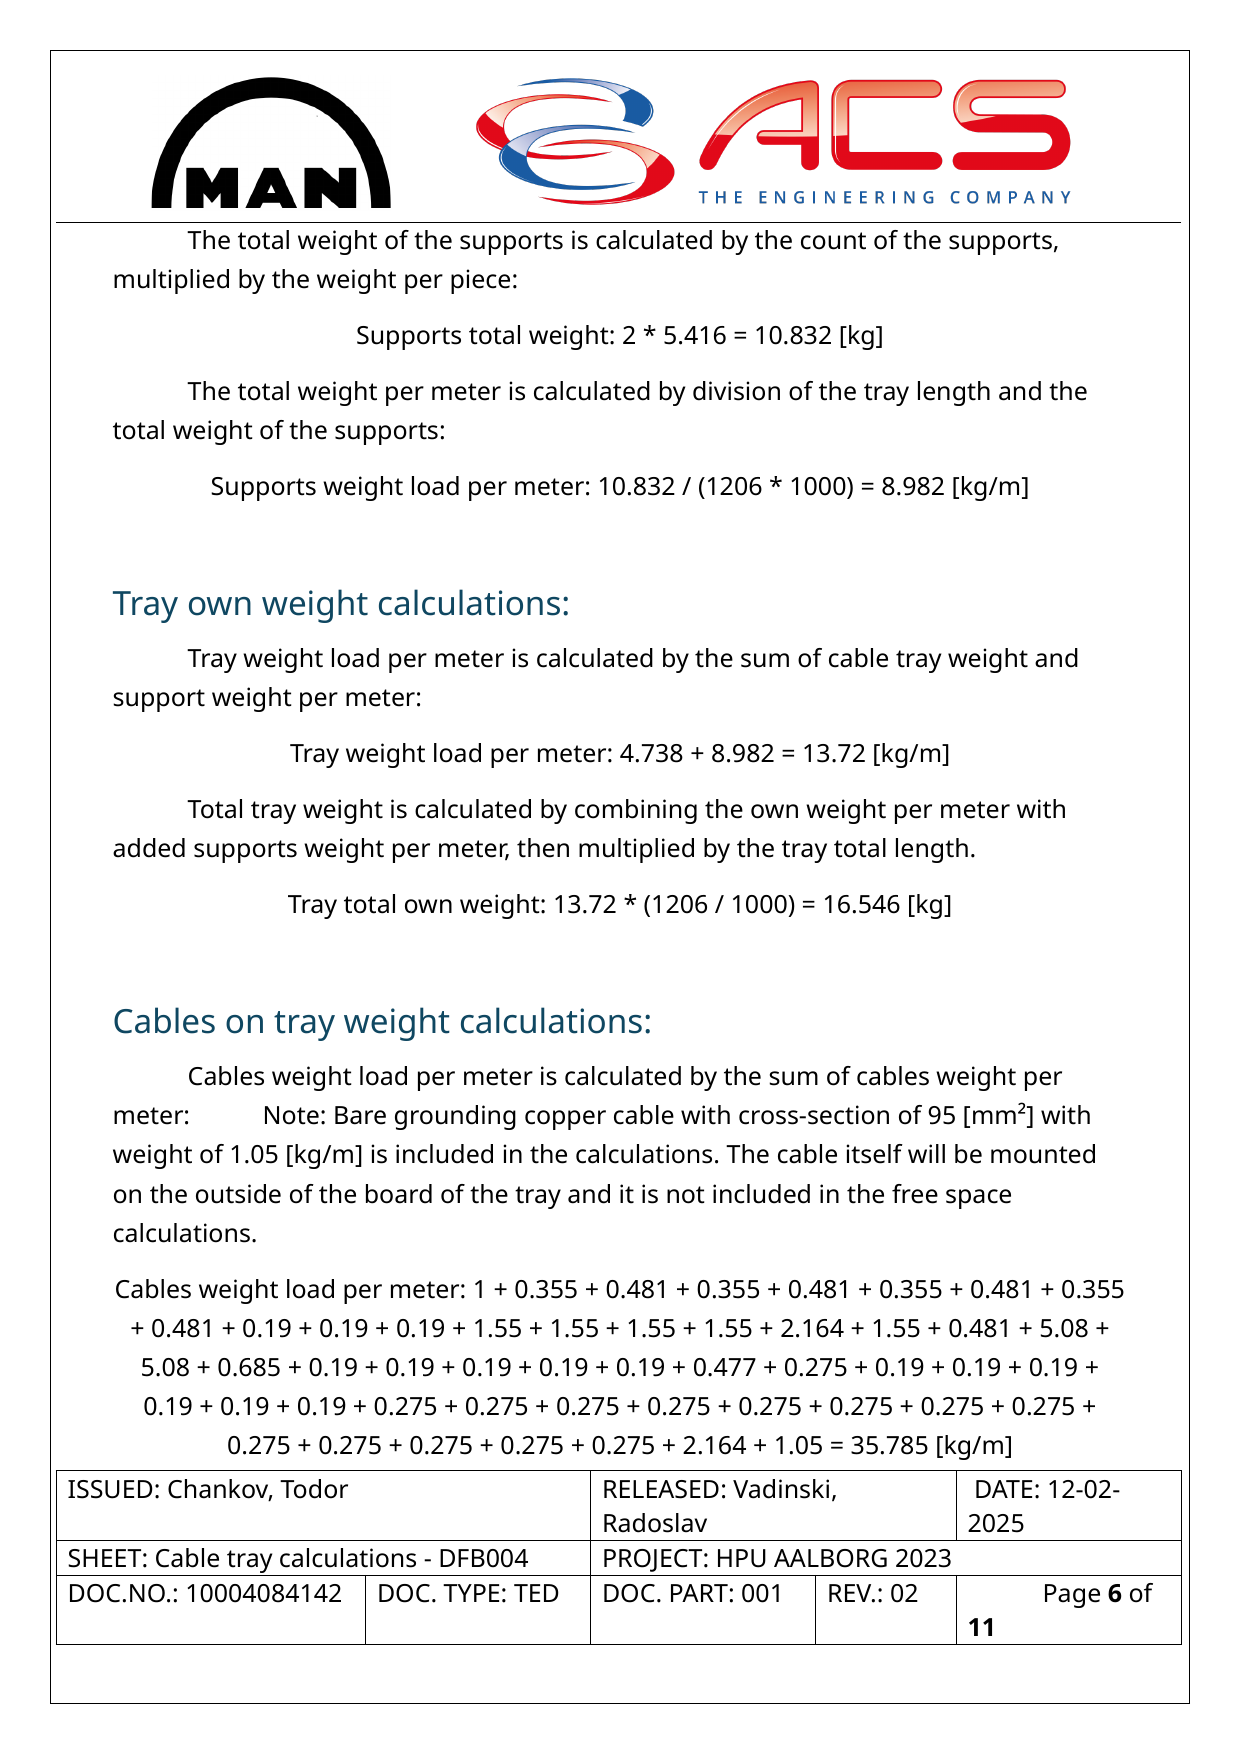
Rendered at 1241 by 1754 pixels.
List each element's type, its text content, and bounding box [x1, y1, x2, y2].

text Total tray weight is calculated by combining the own weight per meter with added supports weight per meter, then multiplied by the tray total length. [112, 792, 1128, 865]
text Tray weight load per meter: 4.738 + 8.982 = 13.72 [kg/m] [112, 736, 1128, 770]
text Tray total own weight: 13.72 * (1206 / 1000) = 16.546 [kg] [112, 887, 1128, 921]
subtitle Tray own weight calculations: [112, 580, 1128, 626]
text Supports weight load per meter: 10.832 / (1206 * 1000) = 8.982 [kg/m] [112, 468, 1128, 503]
picture [475, 75, 1086, 211]
text The total weight of the supports is calculated by the count of the supports, multiplied by the weight per piece: [112, 223, 1128, 296]
text Tray weight load per meter is calculated by the sum of cable tray weight and support weight per meter: [112, 641, 1128, 714]
text The total weight per meter is calculated by division of the tray length and the total weight of the supports: [112, 373, 1128, 447]
subtitle Cables on tray weight calculations: [112, 998, 1128, 1044]
text Supports total weight: 2 * 5.416 = 10.832 [kg] [112, 318, 1128, 352]
text Cables weight load per meter is calculated by the sum of cables weight per meter: Note: Bare grounding copper cable with cross-section of 95 [mm²] with weight of 1.05 [kg/m] is included in the calculations. The cable itself will be mounted on the outside of the board of the tray and it is not included in the free space calculations. [112, 1059, 1128, 1249]
picture [151, 75, 391, 211]
text Cables weight load per meter: 1 + 0.355 + 0.481 + 0.355 + 0.481 + 0.355 + 0.481 + 0.355 + 0.481 + 0.19 + 0.19 + 0.19 + 1.55 + 1.55 + 1.55 + 1.55 + 2.164 + 1.55 + 0.481 + 5.08 + 5.08 + 0.685 + 0.19 + 0.19 + 0.19 + 0.19 + 0.19 + 0.477 + 0.275 + 0.19 + 0.19 + 0.19 + 0.19 + 0.19 + 0.19 + 0.275 + 0.275 + 0.275 + 0.275 + 0.275 + 0.275 + 0.275 + 0.275 + 0.275 + 0.275 + 0.275 + 0.275 + 0.275 + 2.164 + 1.05 = 35.785 [kg/m] [112, 1271, 1128, 1462]
